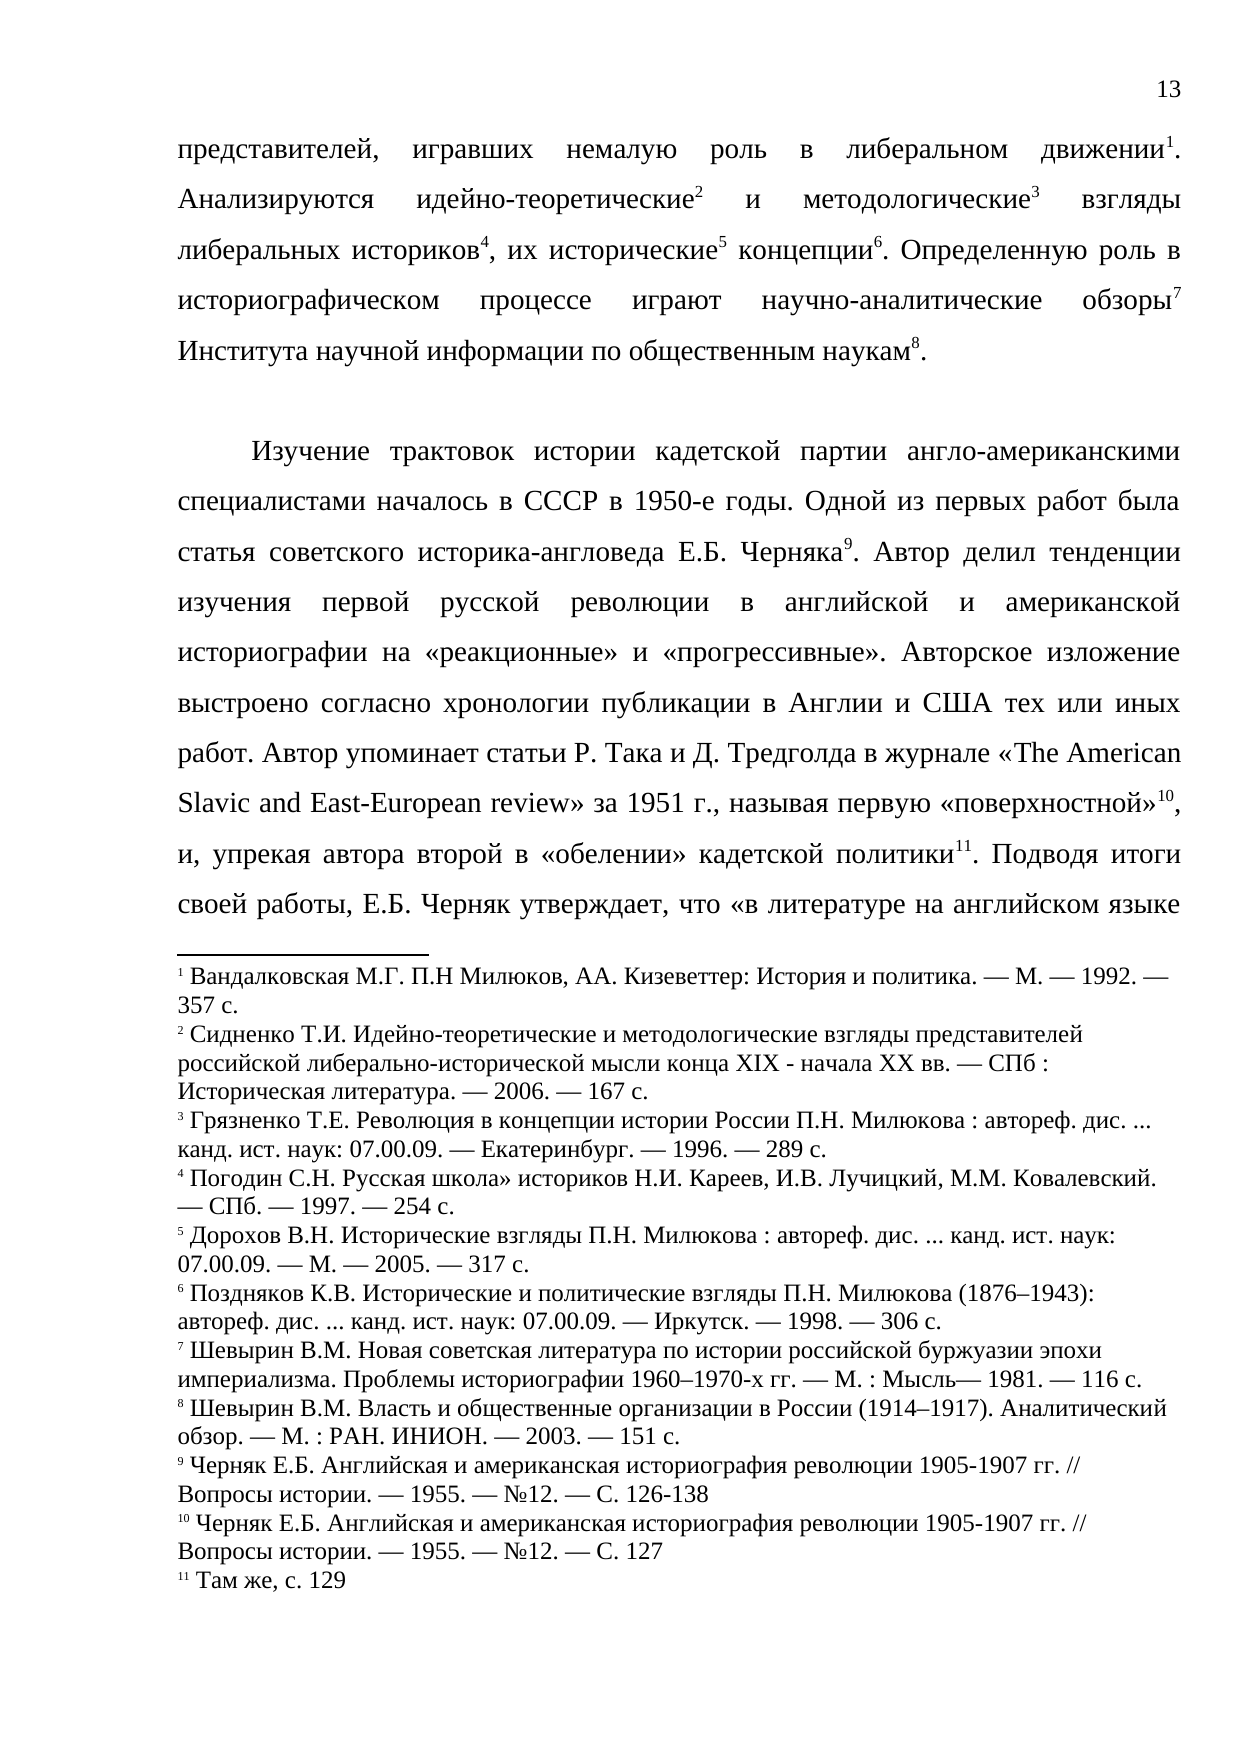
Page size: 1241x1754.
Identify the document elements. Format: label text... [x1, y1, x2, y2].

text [177, 131, 1181, 366]
text Изучение трактовок истории кадетской партии англо-американскими специалистами началось в СССР в 1950-е годы. Одной из первых работ была статья советского историка-англоведа Е.Б. Черняка. Автор делил тенденции изучения первой русской революции в английской и американской историографии на «реакционные» и «прогрессивные». Авторское изложение выстроено согласно хронологии публикации в Англии и США тех или иных работ. Автор упоминает статьи Р. Така и Д. Тредголда в журнале «The American Slavic and East-European review» за 1951 г., называя первую «поверхностной», и, упрекая автора второй в «обелении» кадетской политики. Подводя итоги своей работы, Е.Б. Черняк утверждает, что «в литературе на английском языке на данном этапе сделано очень мало для подлинно научного изучения истории революции 1905–1907 гг.», а проделанная работа «обесценивается реакционными политическими тенденциями и порочной методологией». [177, 433, 1181, 919]
